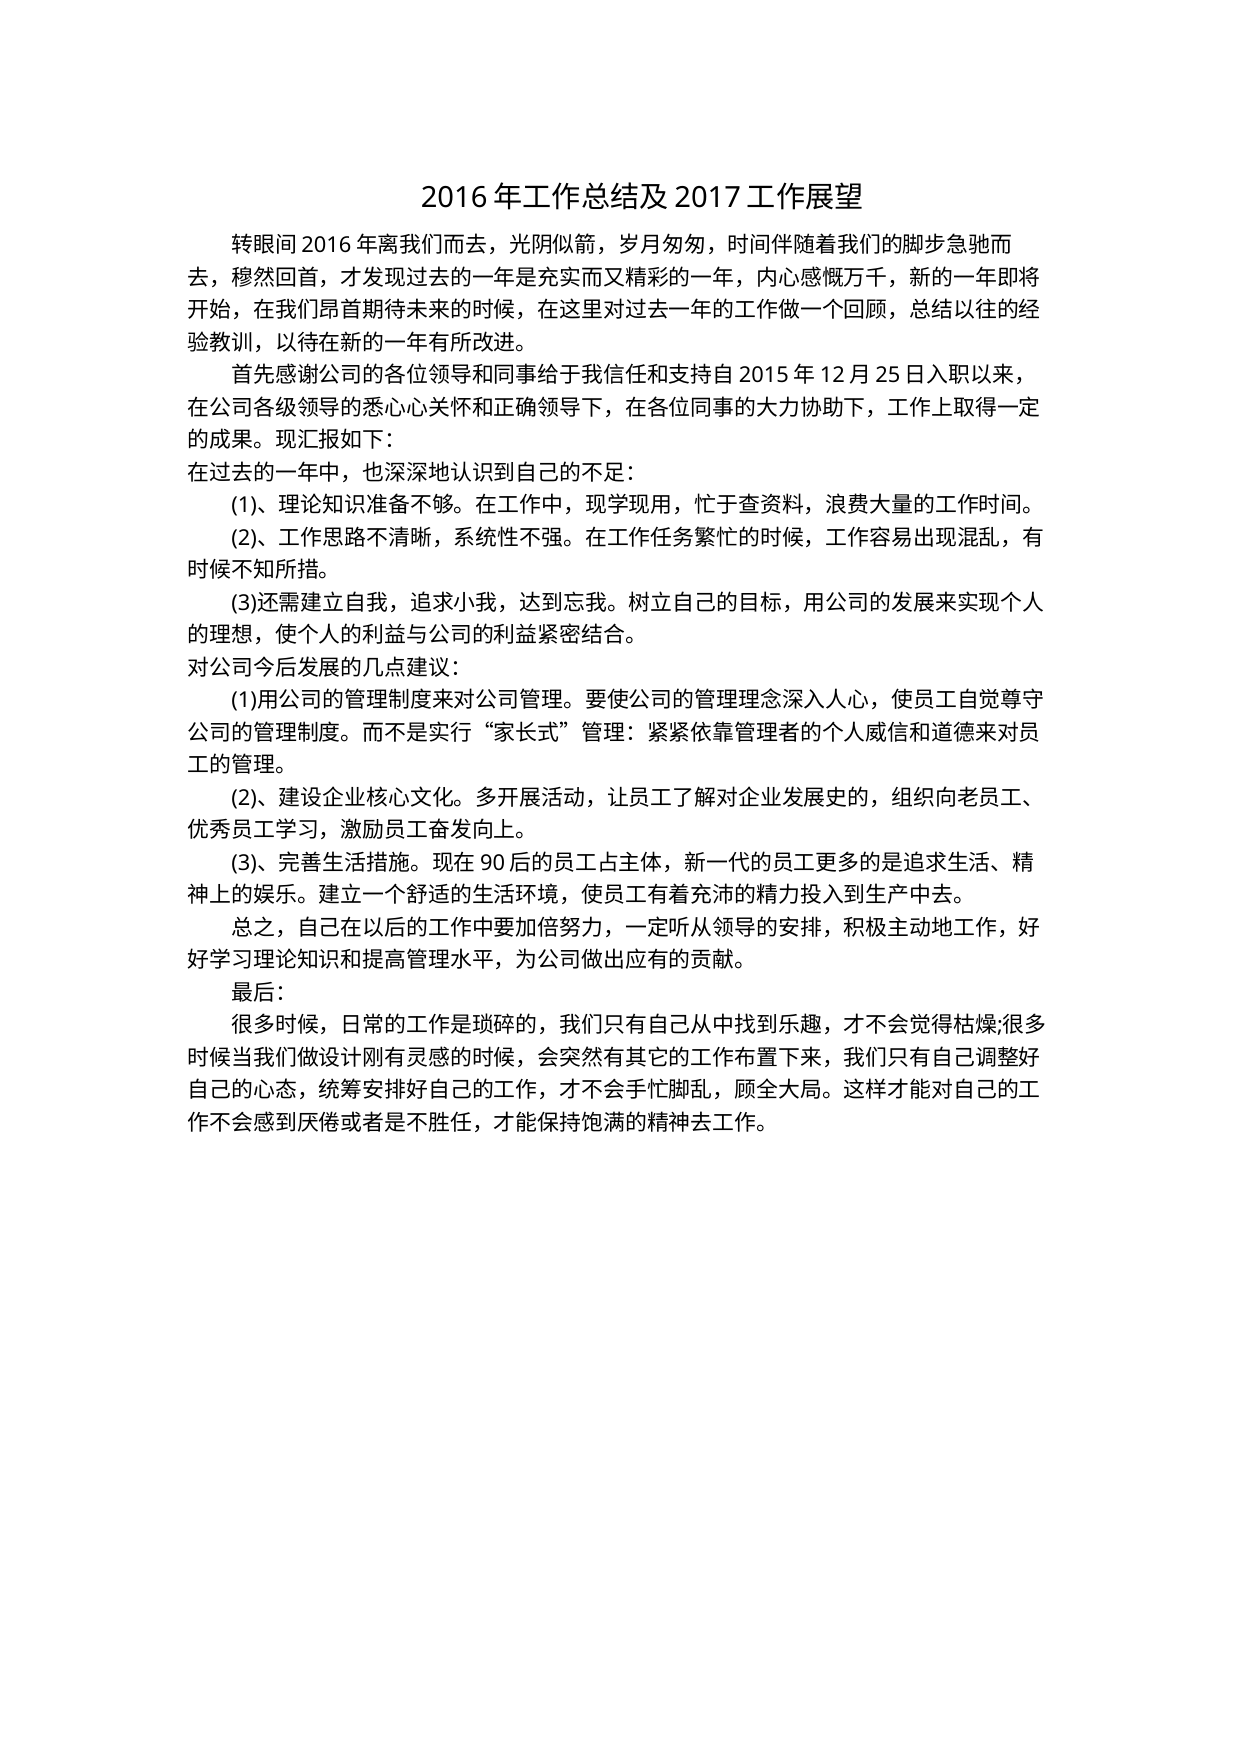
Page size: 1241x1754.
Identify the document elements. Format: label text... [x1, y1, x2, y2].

text 总之，自己在以后的工作中要加倍努力，一定听从领导的安排，积极主动地工作，好好学习理论知识和提高管理水平，为公司做出应有的贡献。 [187, 909, 1053, 974]
text (2)、建设企业核心文化。多开展活动，让员工了解对企业发展史的，组织向老员工、优秀员工学习，激励员工奋发向上。 [187, 779, 1053, 844]
text 2016年工作总结及2017工作展望 [187, 162, 1053, 227]
text (1)用公司的管理制度来对公司管理。要使公司的管理理念深入人心，使员工自觉尊守公司的管理制度。而不是实行“家长式”管理：紧紧依靠管理者的个人威信和道德来对员工的管理。 [187, 682, 1053, 779]
text (3)、完善生活措施。现在90后的员工占主体，新一代的员工更多的是追求生活、精神上的娱乐。建立一个舒适的生活环境，使员工有着充沛的精力投入到生产中去。 [187, 844, 1053, 909]
text 在过去的一年中，也深深地认识到自己的不足： [187, 454, 1053, 487]
text 对公司今后发展的几点建议： [187, 649, 1053, 682]
text 首先感谢公司的各位领导和同事给于我信任和支持自2015年12月25日入职以来，在公司各级领导的悉心心关怀和正确领导下，在各位同事的大力协助下，工作上取得一定的成果。现汇报如下： [187, 357, 1053, 454]
text (1)、理论知识准备不够。在工作中，现学现用，忙于查资料，浪费大量的工作时间。 [187, 487, 1053, 519]
text (3)还需建立自我，追求小我，达到忘我。树立自己的目标，用公司的发展来实现个人的理想，使个人的利益与公司的利益紧密结合。 [187, 584, 1053, 649]
text 最后： [187, 974, 1053, 1007]
text (2)、工作思路不清晰，系统性不强。在工作任务繁忙的时候，工作容易出现混乱，有时候不知所措。 [187, 519, 1053, 584]
text 转眼间2016年离我们而去，光阴似箭，岁月匆匆，时间伴随着我们的脚步急驰而去，穆然回首，才发现过去的一年是充实而又精彩的一年，内心感慨万千，新的一年即将开始，在我们昂首期待未来的时候，在这里对过去一年的工作做一个回顾，总结以往的经验教训，以待在新的一年有所改进。 [187, 227, 1053, 357]
text 很多时候，日常的工作是琐碎的，我们只有自己从中找到乐趣，才不会觉得枯燥;很多时候当我们做设计刚有灵感的时候，会突然有其它的工作布置下来，我们只有自己调整好自己的心态，统筹安排好自己的工作，才不会手忙脚乱，顾全大局。这样才能对自己的工作不会感到厌倦或者是不胜任，才能保持饱满的精神去工作。 [187, 1007, 1053, 1137]
